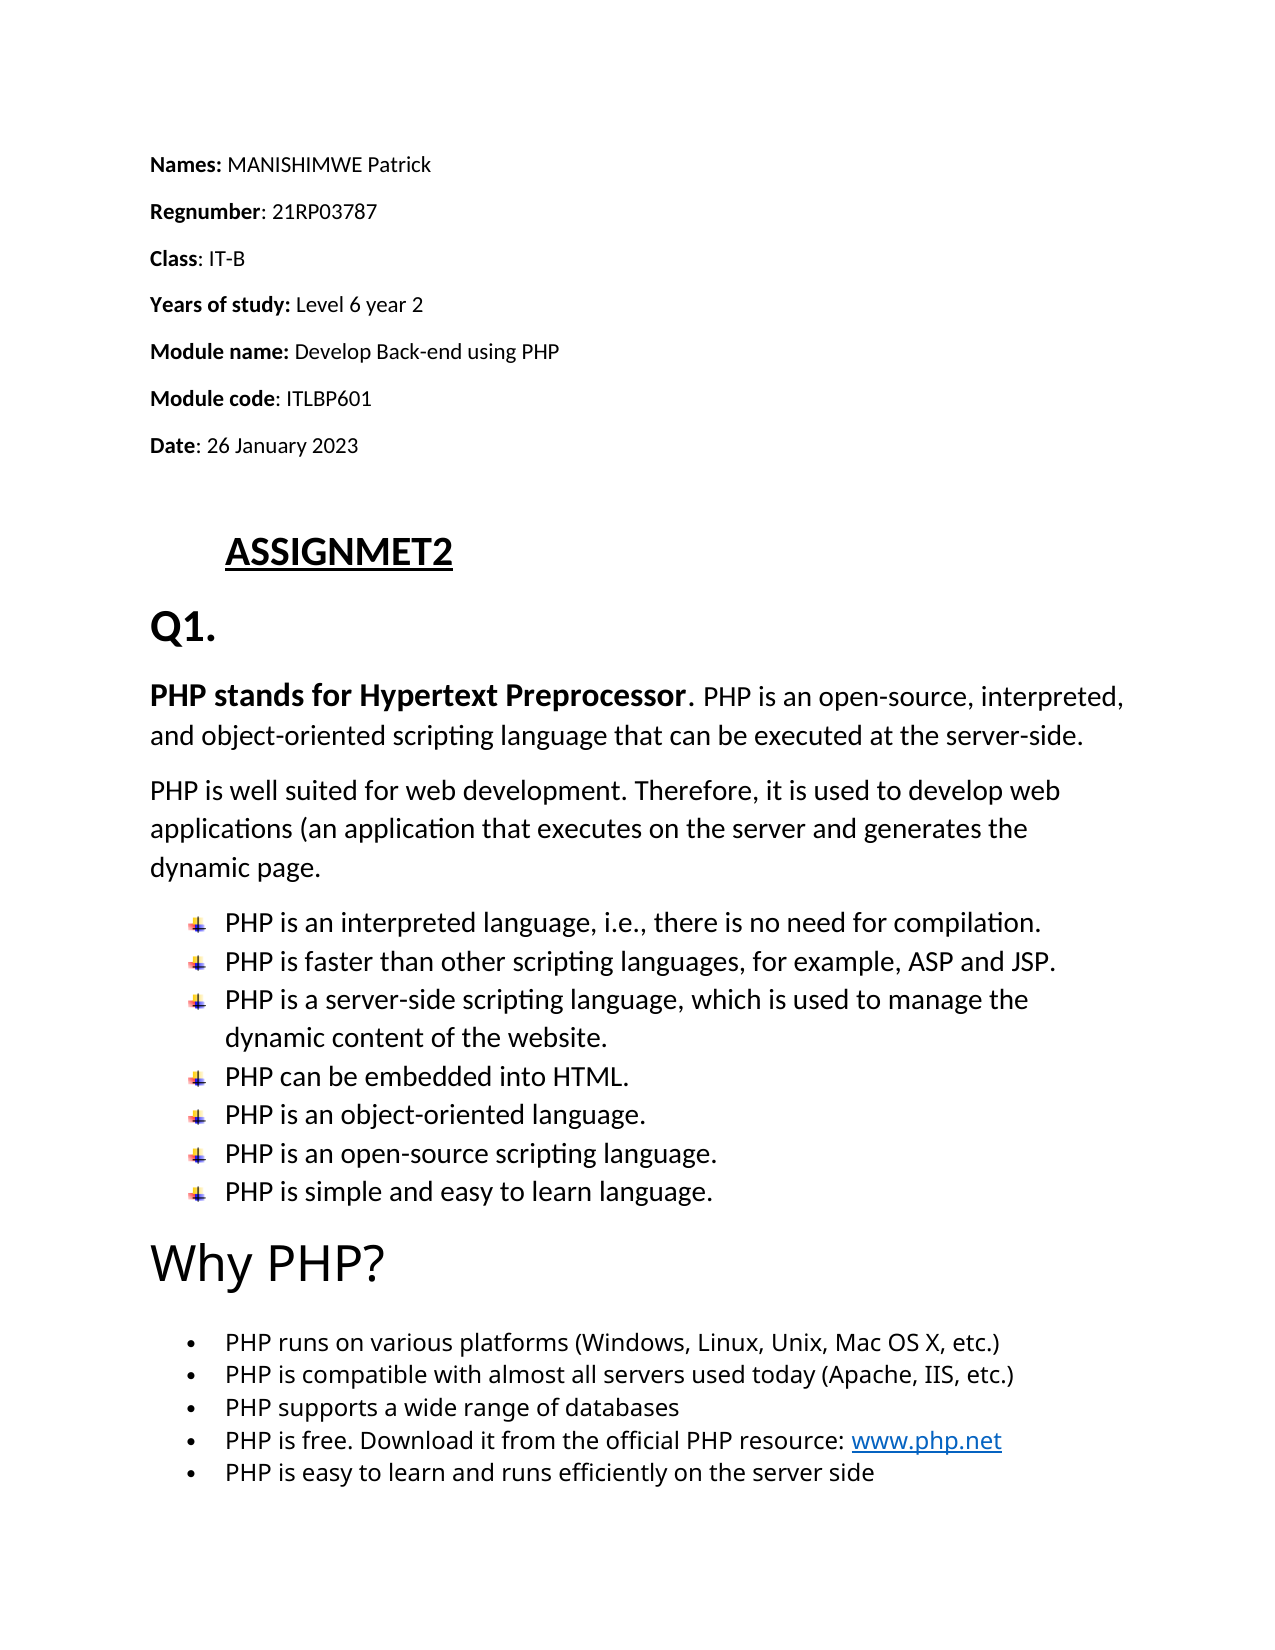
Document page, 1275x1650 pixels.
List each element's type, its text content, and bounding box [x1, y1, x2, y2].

picture [188, 1185, 206, 1202]
picture [188, 954, 206, 971]
text Years of study: Level 6 year 2 [150, 291, 1125, 319]
list PHP is simple and easy to learn language. [187, 1173, 1125, 1209]
picture [188, 992, 206, 1010]
list PHP is easy to learn and runs efficiently on the server side [187, 1456, 1125, 1489]
list PHP is free. Download it from the official PHP resource: www.php.net [187, 1423, 1125, 1456]
list PHP runs on various platforms (Windows, Linux, Unix, Mac OS X, etc.) [187, 1326, 1125, 1358]
list PHP is a server-side scripting language, which is used to manage the dynamic content of the website. [187, 981, 1125, 1055]
text ASSIGNMET2 [225, 525, 1125, 576]
text Class: IT-B [150, 244, 1125, 272]
text PHP is well suited for web development. Therefore, it is used to develop web applications (an application that executes on the server and generates the dynamic page. [150, 772, 1125, 885]
picture [188, 1108, 206, 1125]
list PHP is faster than other scripting languages, for example, ASP and JSP. [187, 943, 1125, 978]
list PHP can be embedded into HTML. [187, 1058, 1125, 1093]
picture [188, 1146, 206, 1164]
text Date: 26 January 2023 [150, 431, 1125, 459]
list PHP supports a wide range of databases [187, 1391, 1125, 1423]
text Module code: ITLBP601 [150, 384, 1125, 412]
text Regnumber: 21RP03787 [150, 197, 1125, 225]
text Names: MANISHIMWE Patrick [150, 150, 1125, 178]
picture [188, 915, 206, 933]
list PHP is an object-oriented language. [187, 1096, 1125, 1132]
text Module name: Develop Back-end using PHP [150, 337, 1125, 366]
picture [188, 1069, 206, 1087]
text Q1. [150, 597, 1125, 652]
subtitle Why PHP? [150, 1228, 1125, 1296]
list PHP is an interpreted language, i.e., there is no need for compilation. [187, 904, 1125, 940]
list PHP is compatible with almost all servers used today (Apache, IIS, etc.) [187, 1358, 1125, 1391]
list PHP is an open-source scripting language. [187, 1135, 1125, 1170]
text PHP stands for Hypertext Preprocessor. PHP is an open-source, interpreted, and object-oriented scripting language that can be executed at the server-side. [150, 673, 1125, 753]
